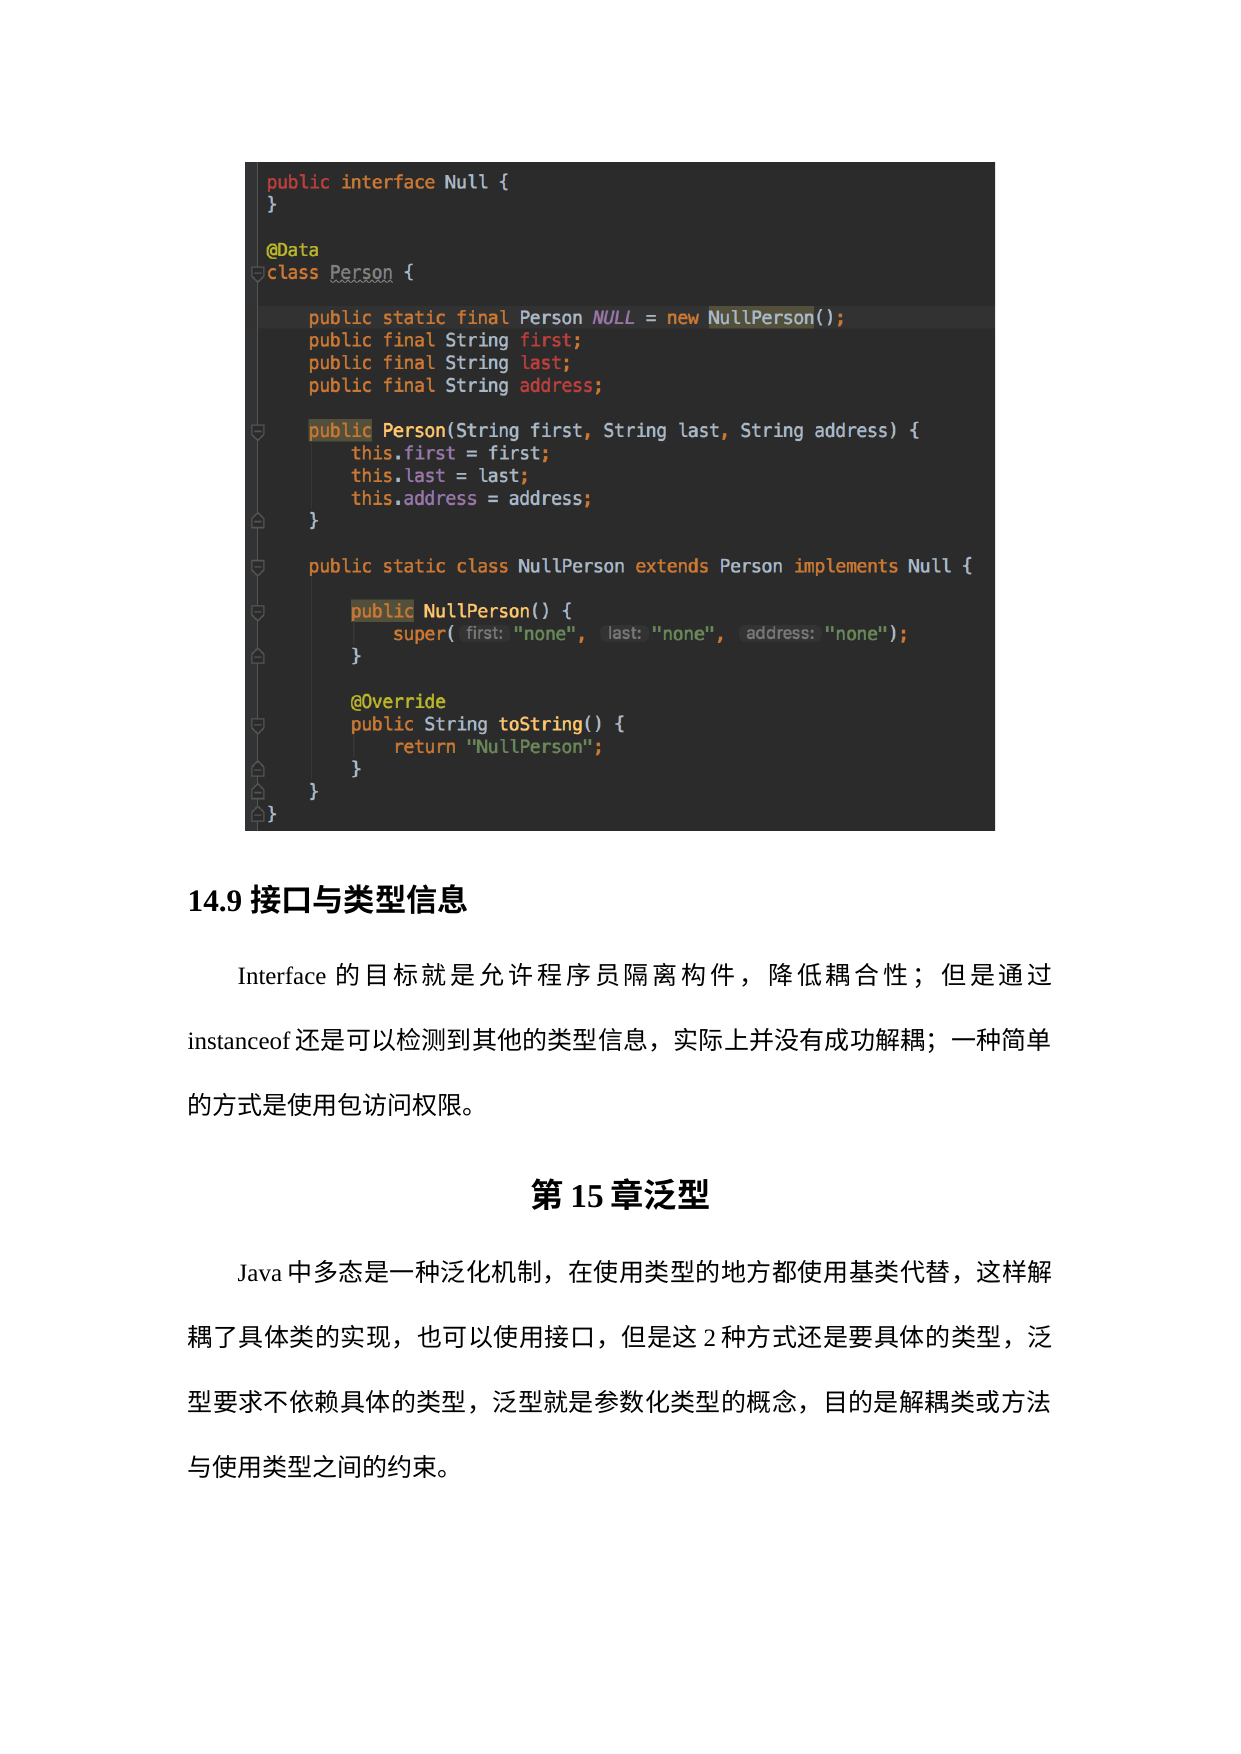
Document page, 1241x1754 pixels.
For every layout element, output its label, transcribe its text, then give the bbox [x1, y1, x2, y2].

text Interface的目标就是允许程序员隔离构件，降低耦合性；但是通过instanceof还是可以检测到其他的类型信息，实际上并没有成功解耦；一种简单的方式是使用包访问权限。 [187, 941, 1053, 1136]
subtitle 14.9 接口与类型信息 [187, 865, 1053, 930]
subtitle 第15章泛型 [187, 1161, 1053, 1226]
picture [245, 162, 995, 831]
text Java中多态是一种泛化机制，在使用类型的地方都使用基类代替，这样解耦了具体类的实现，也可以使用接口，但是这2种方式还是要具体的类型，泛型要求不依赖具体的类型，泛型就是参数化类型的概念，目的是解耦类或方法与使用类型之间的约束。 [187, 1238, 1053, 1498]
